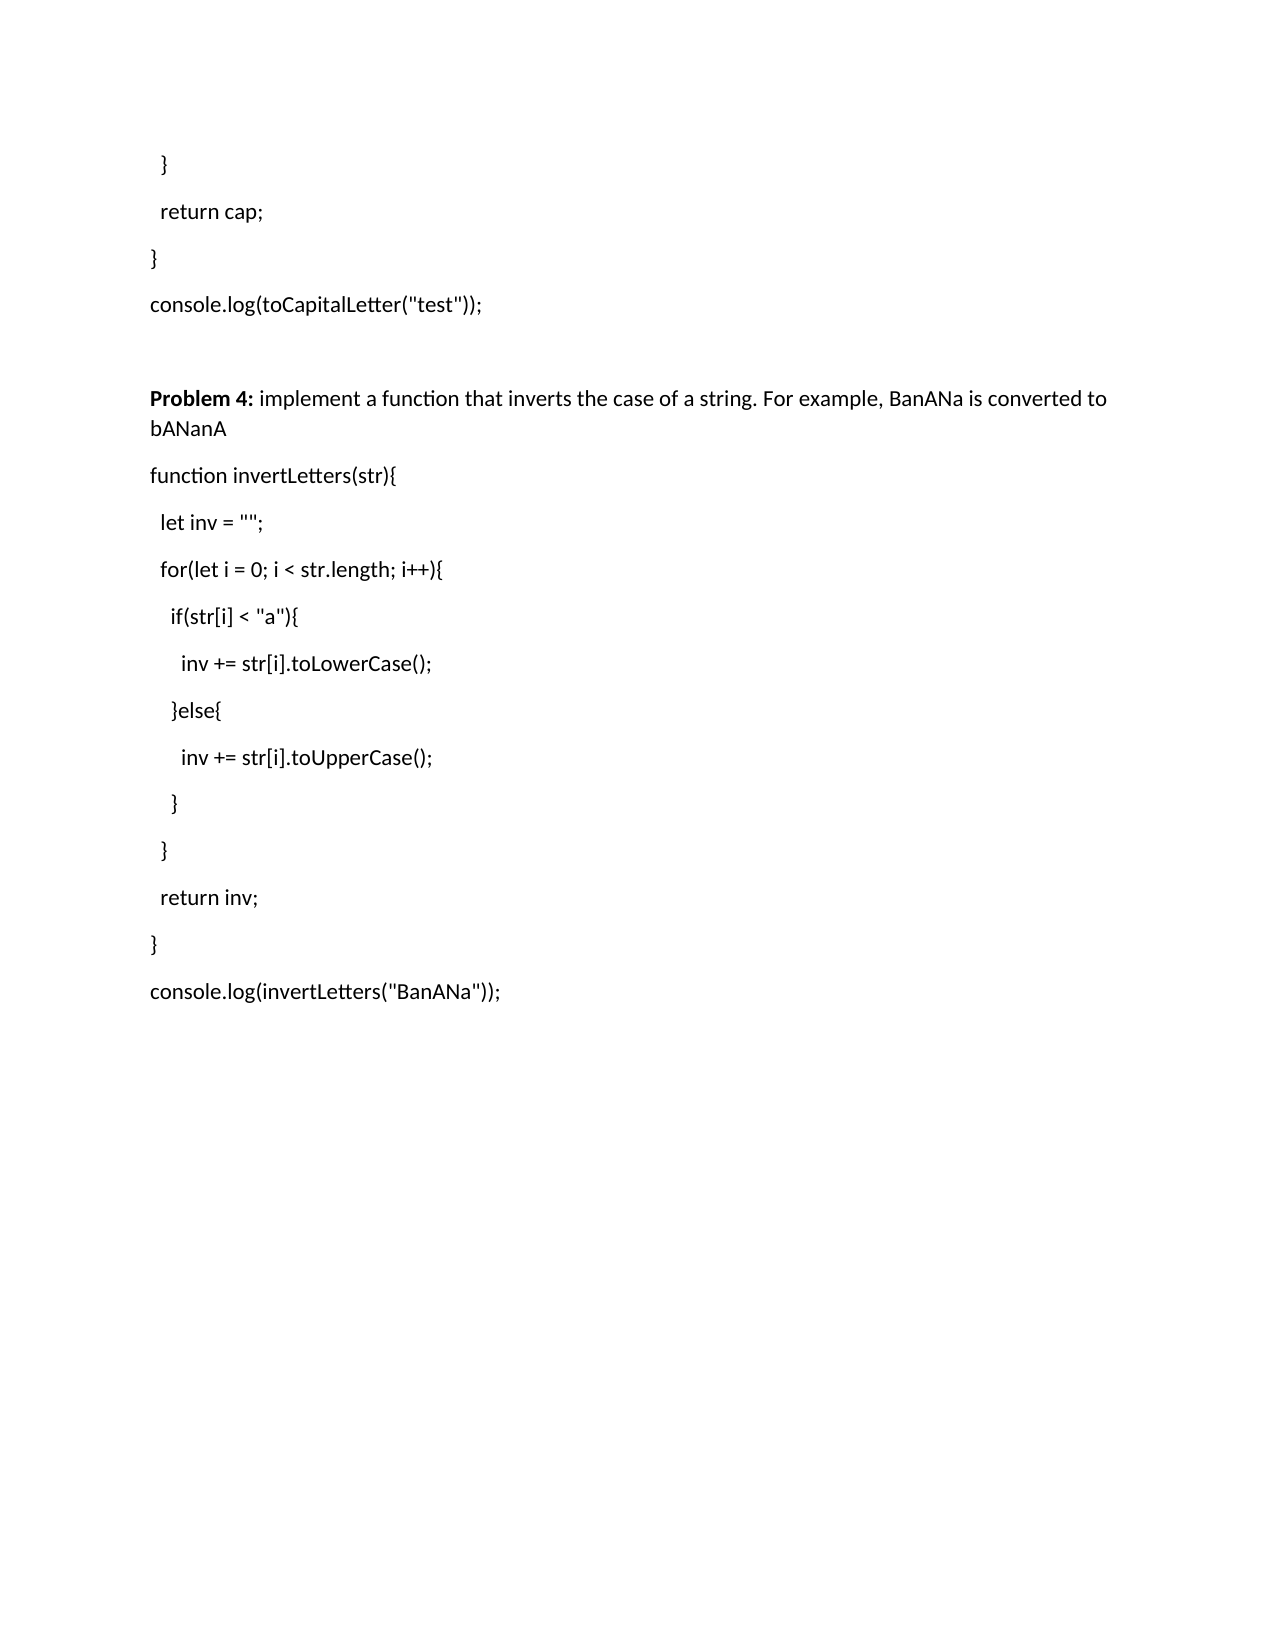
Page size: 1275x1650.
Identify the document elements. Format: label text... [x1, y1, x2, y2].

text } [150, 836, 1125, 864]
text } [150, 930, 1125, 958]
text console.log(invertLetters("BanANa")); [150, 977, 1125, 1005]
text Problem 4: implement a function that inverts the case of a string. For example, BanANa is converted to bANanA [150, 384, 1125, 443]
text if(str[i] < "a"){ [150, 602, 1125, 630]
text return cap; [150, 197, 1125, 225]
text function invertLetters(str){ [150, 461, 1125, 489]
text console.log(toCapitalLetter("test")); [150, 291, 1125, 319]
text inv += str[i].toLowerCase(); [150, 649, 1125, 677]
text } [150, 244, 1125, 272]
text }else{ [150, 696, 1125, 724]
text } [150, 789, 1125, 818]
text for(let i = 0; i < str.length; i++){ [150, 555, 1125, 583]
text let inv = ""; [150, 508, 1125, 536]
text } [150, 150, 1125, 178]
text inv += str[i].toUpperCase(); [150, 743, 1125, 771]
text return inv; [150, 883, 1125, 911]
